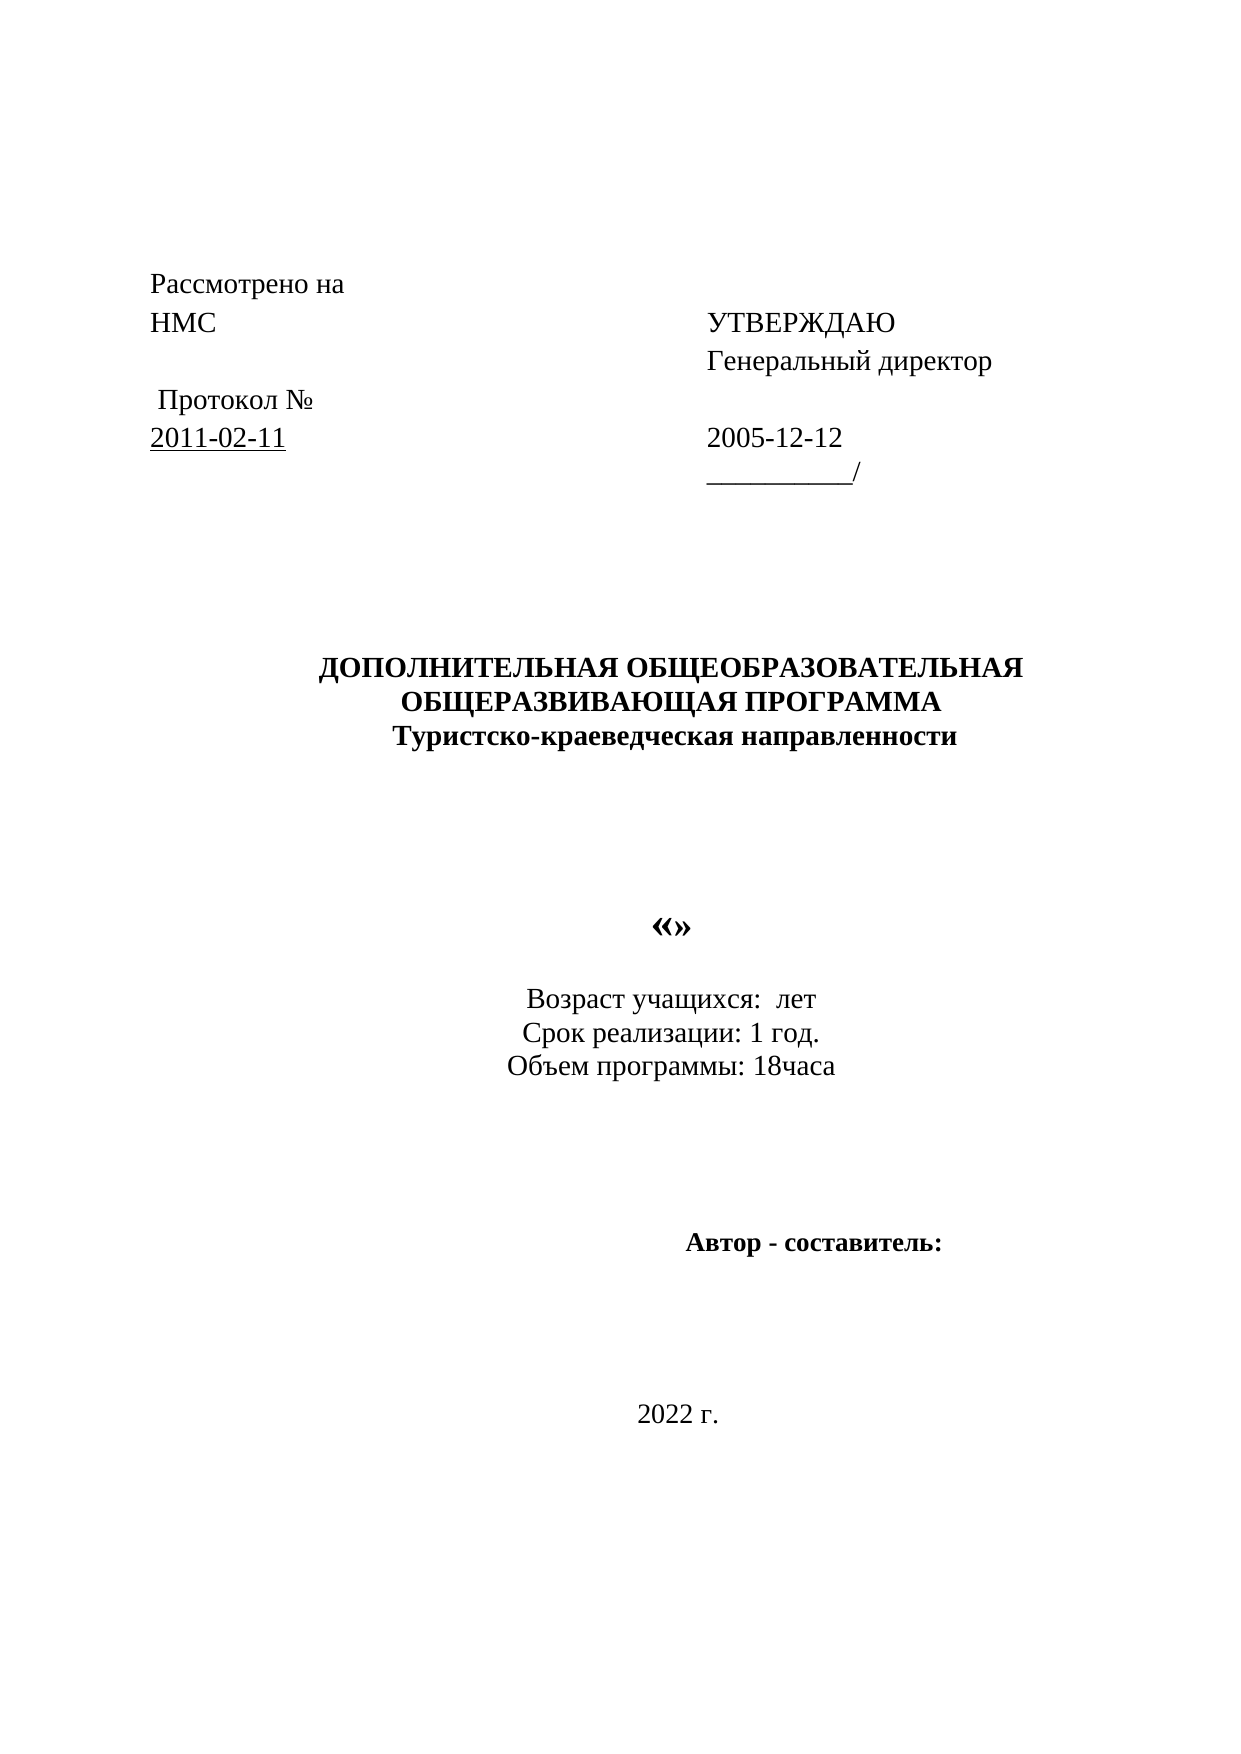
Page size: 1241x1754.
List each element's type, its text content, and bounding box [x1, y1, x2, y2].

text 2005-12-12 [707, 421, 1188, 454]
text 2011-02-11 [150, 421, 632, 454]
text Протокол № [150, 382, 632, 416]
text УТВЕРЖДАЮ [707, 305, 1188, 338]
text ОБЩЕРАЗВИВАЮЩАЯ ПРОГРАММА [150, 684, 1192, 718]
text НМС [150, 305, 632, 338]
text Срок реализации: 1 год. [150, 1015, 1192, 1048]
text Автор - составитель: [658, 1226, 1188, 1257]
text 2022 г. [578, 1397, 778, 1429]
text ДОПОЛНИТЕЛЬНАЯ ОБЩЕОБРАЗОВАТЕЛЬНАЯ [150, 651, 1192, 684]
text __________/ [707, 454, 1188, 488]
text Рассмотрено на [150, 266, 632, 300]
text Генеральный директор [707, 343, 1188, 377]
text «» [150, 895, 1192, 948]
text Туристско-краеведческая направленности [150, 718, 1192, 751]
text Объем программы: 18часа [150, 1048, 1192, 1082]
text Возраст учащихся: лет [150, 981, 1192, 1015]
